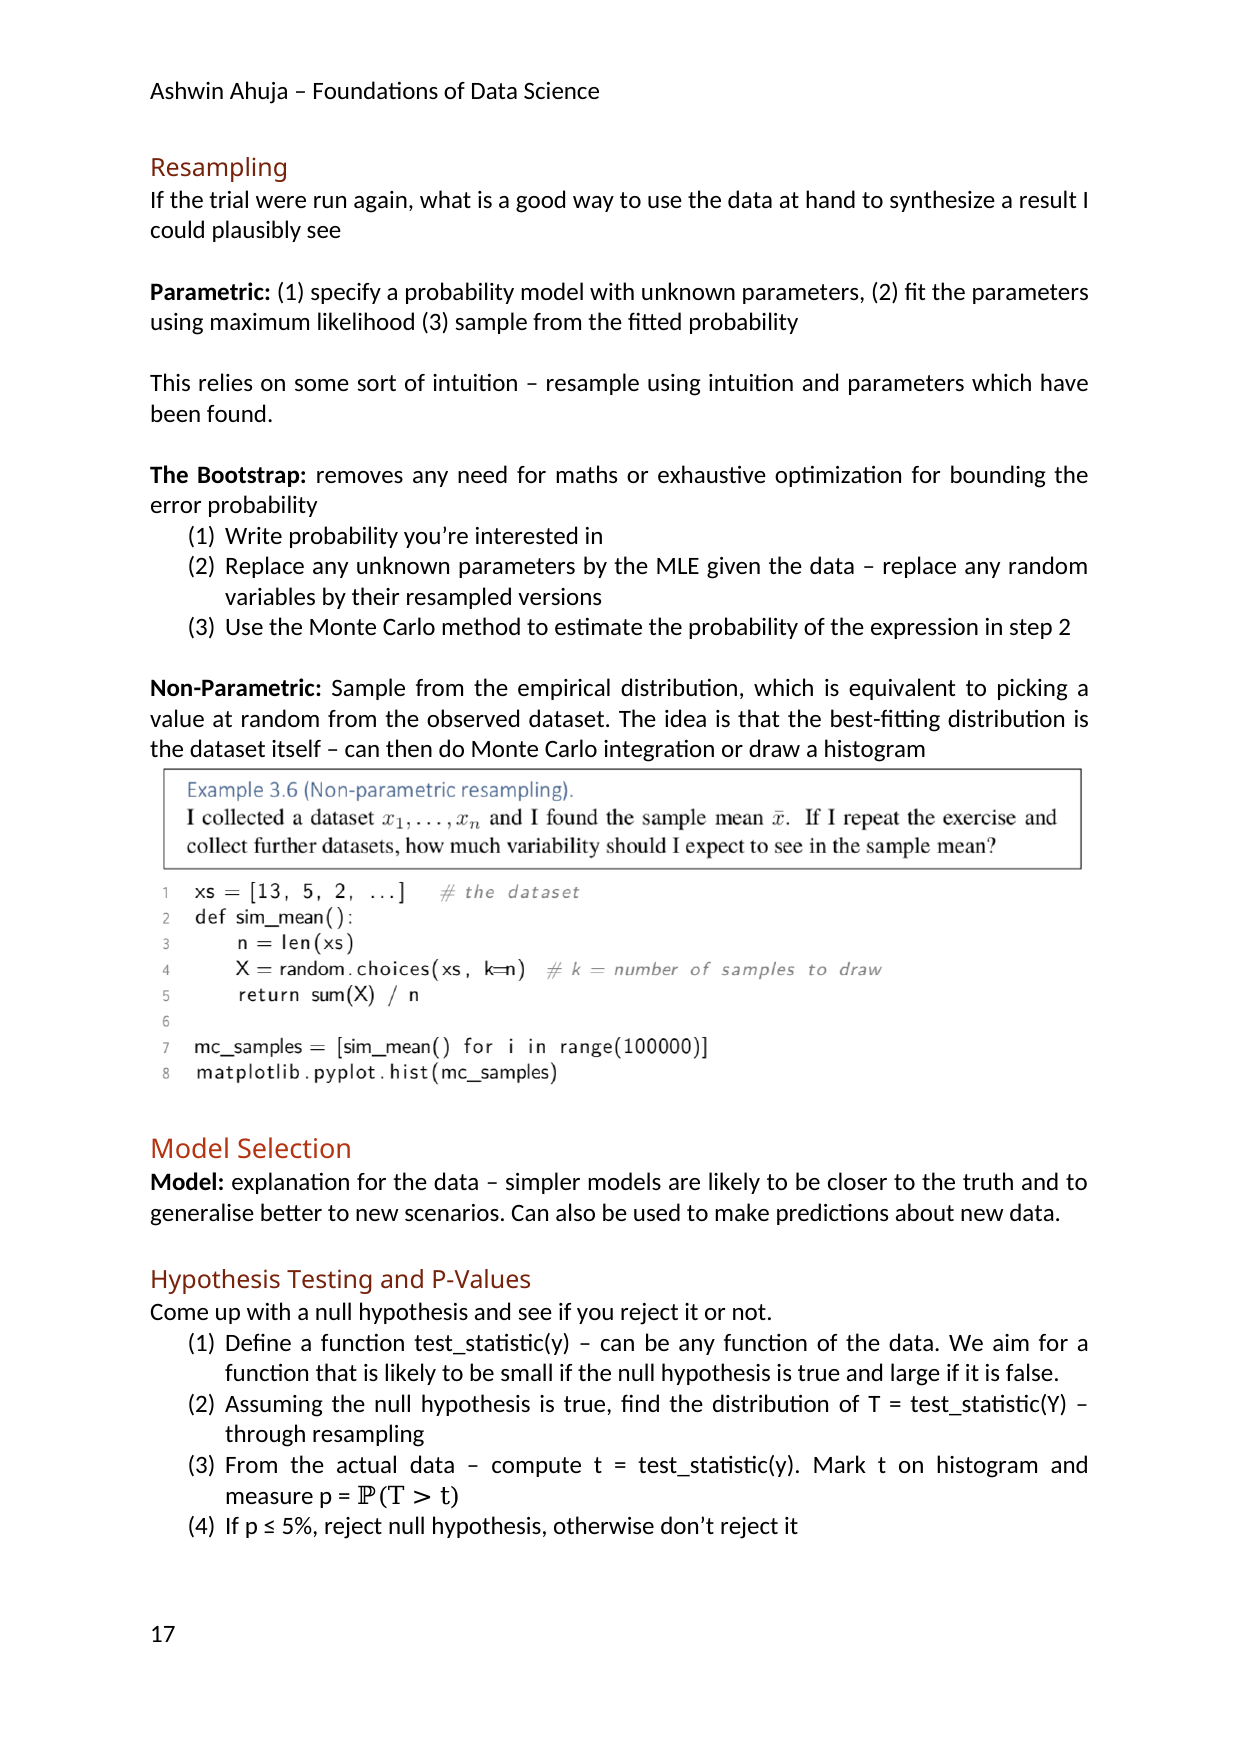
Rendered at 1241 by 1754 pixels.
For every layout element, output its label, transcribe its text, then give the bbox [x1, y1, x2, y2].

text Come up with a null hypothesis and see if you reject it or not. [150, 1296, 1090, 1327]
list Use the Monte Carlo method to estimate the probability of the expression in step 2 [187, 611, 1090, 642]
list If p ≤ 5%, reject null hypothesis, otherwise don’t reject it [187, 1510, 1090, 1541]
picture [150, 763, 1090, 1095]
list From the actual data – compute t = test_statistic(y). Mark t on histogram and measure p = ℙ(T > t) [187, 1449, 1090, 1510]
text This relies on some sort of intuition – resample using intuition and parameters which have been found. [150, 367, 1090, 428]
list Replace any unknown parameters by the MLE given the data – replace any random variables by their resampled versions [187, 550, 1090, 611]
text Non-Parametric: Sample from the empirical distribution, which is equivalent to picking a value at random from the observed dataset. The idea is that the best-fitting distribution is the dataset itself – can then do Monte Carlo integration or draw a histogram [150, 672, 1090, 763]
text If the trial were run again, what is a good way to use the data at hand to synthesize a result I could plausibly see [150, 184, 1090, 245]
list Write probability you’re interested in [187, 520, 1090, 550]
subtitle Model Selection [150, 1129, 1090, 1166]
text Model: explanation for the data – simpler models are likely to be closer to the truth and to generalise better to new scenarios. Can also be used to make predictions about new data. [150, 1166, 1090, 1227]
list Assuming the null hypothesis is true, find the distribution of T = test_statistic(Y) – through resampling [187, 1388, 1090, 1449]
text Parametric: (1) specify a probability model with unknown parameters, (2) fit the parameters using maximum likelihood (3) sample from the fitted probability [150, 276, 1090, 337]
list Define a function test_statistic(y) – can be any function of the data. We aim for a function that is likely to be small if the null hypothesis is true and large if it is false. [187, 1327, 1090, 1388]
subtitle Resampling [150, 150, 1090, 184]
text The Bootstrap: removes any need for maths or exhaustive optimization for bounding the error probability [150, 459, 1090, 520]
subtitle Hypothesis Testing and P-Values [150, 1262, 1090, 1296]
